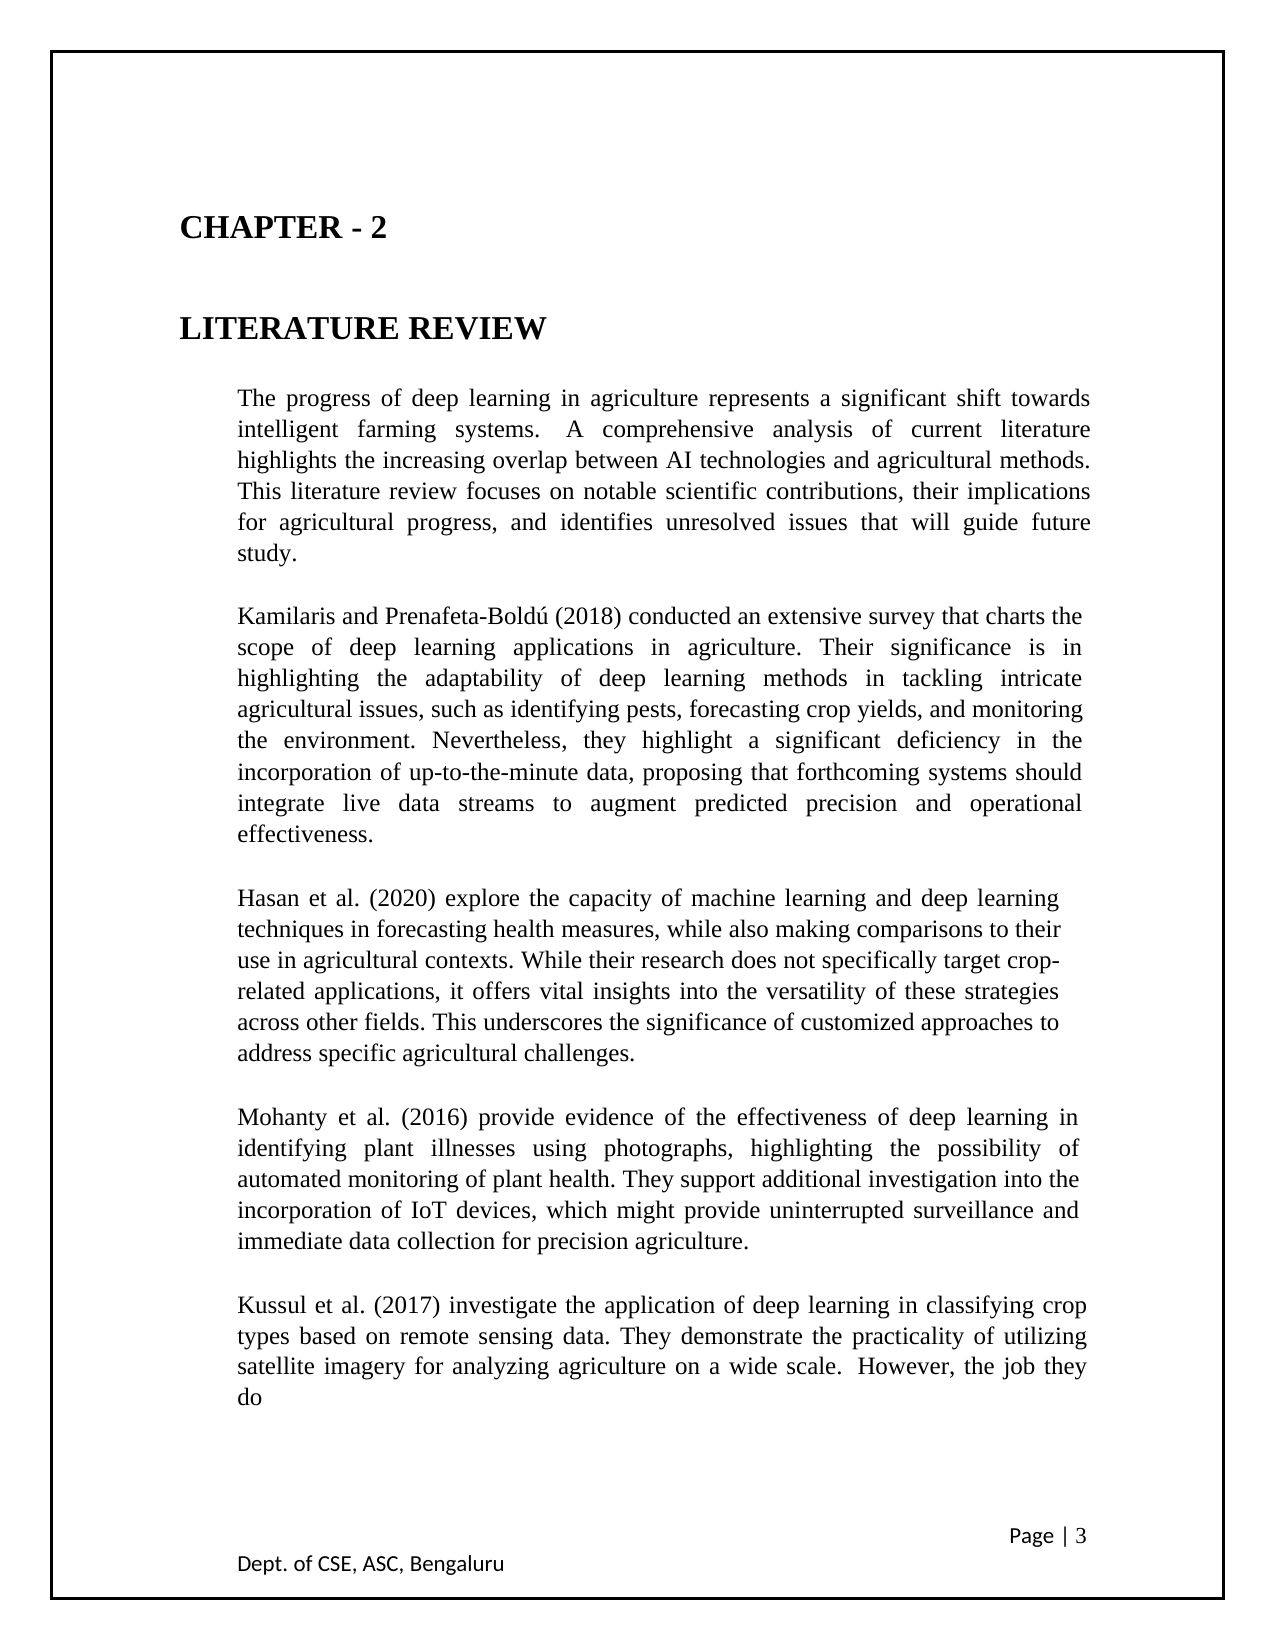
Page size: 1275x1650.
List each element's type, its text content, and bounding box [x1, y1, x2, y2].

text Kussul et al. (2017) investigate the application of deep learning in classifying crop types based on remote sensing data. They demonstrate the practicality of utilizing satellite imagery for analyzing agriculture on a wide scale. However, the job they do [237, 1291, 1088, 1411]
subtitle CHAPTER - 2 [179, 207, 1123, 246]
text The progress of deep learning in agriculture represents a significant shift towards intelligent farming systems. A comprehensive analysis of current literature highlights the increasing overlap between AI technologies and agricultural methods. This literature review focuses on notable scientific contributions, their implications for agricultural progress, and identifies unresolved issues that will guide future study. [237, 383, 1091, 567]
text Hasan et al. (2020) explore the capacity of machine learning and deep learning techniques in forecasting health measures, while also making comparisons to their use in agricultural contexts. While their research does not specifically target crop- related applications, it offers vital insights into the versatility of these strategies across other fields. This underscores the significance of customized approaches to address specific agricultural challenges. [237, 883, 1061, 1067]
text Mohanty et al. (2016) provide evidence of the effectiveness of deep learning in identifying plant illnesses using photographs, highlighting the possibility of automated monitoring of plant health. They support additional investigation into the incorporation of IoT devices, which might provide uninterrupted surveillance and immediate data collection for precision agriculture. [237, 1102, 1080, 1255]
text Kamilaris and Prenafeta-Boldú (2018) conducted an extensive survey that charts the scope of deep learning applications in agriculture. Their significance is in highlighting the adaptability of deep learning methods in tackling intricate agricultural issues, such as identifying pests, forecasting crop yields, and monitoring the environment. Nevertheless, they highlight a significant deficiency in the incorporation of up-to-the-minute data, proposing that forthcoming systems should integrate live data streams to augment predicted precision and operational effectiveness. [237, 601, 1083, 847]
text LITERATURE REVIEW [179, 309, 1123, 347]
